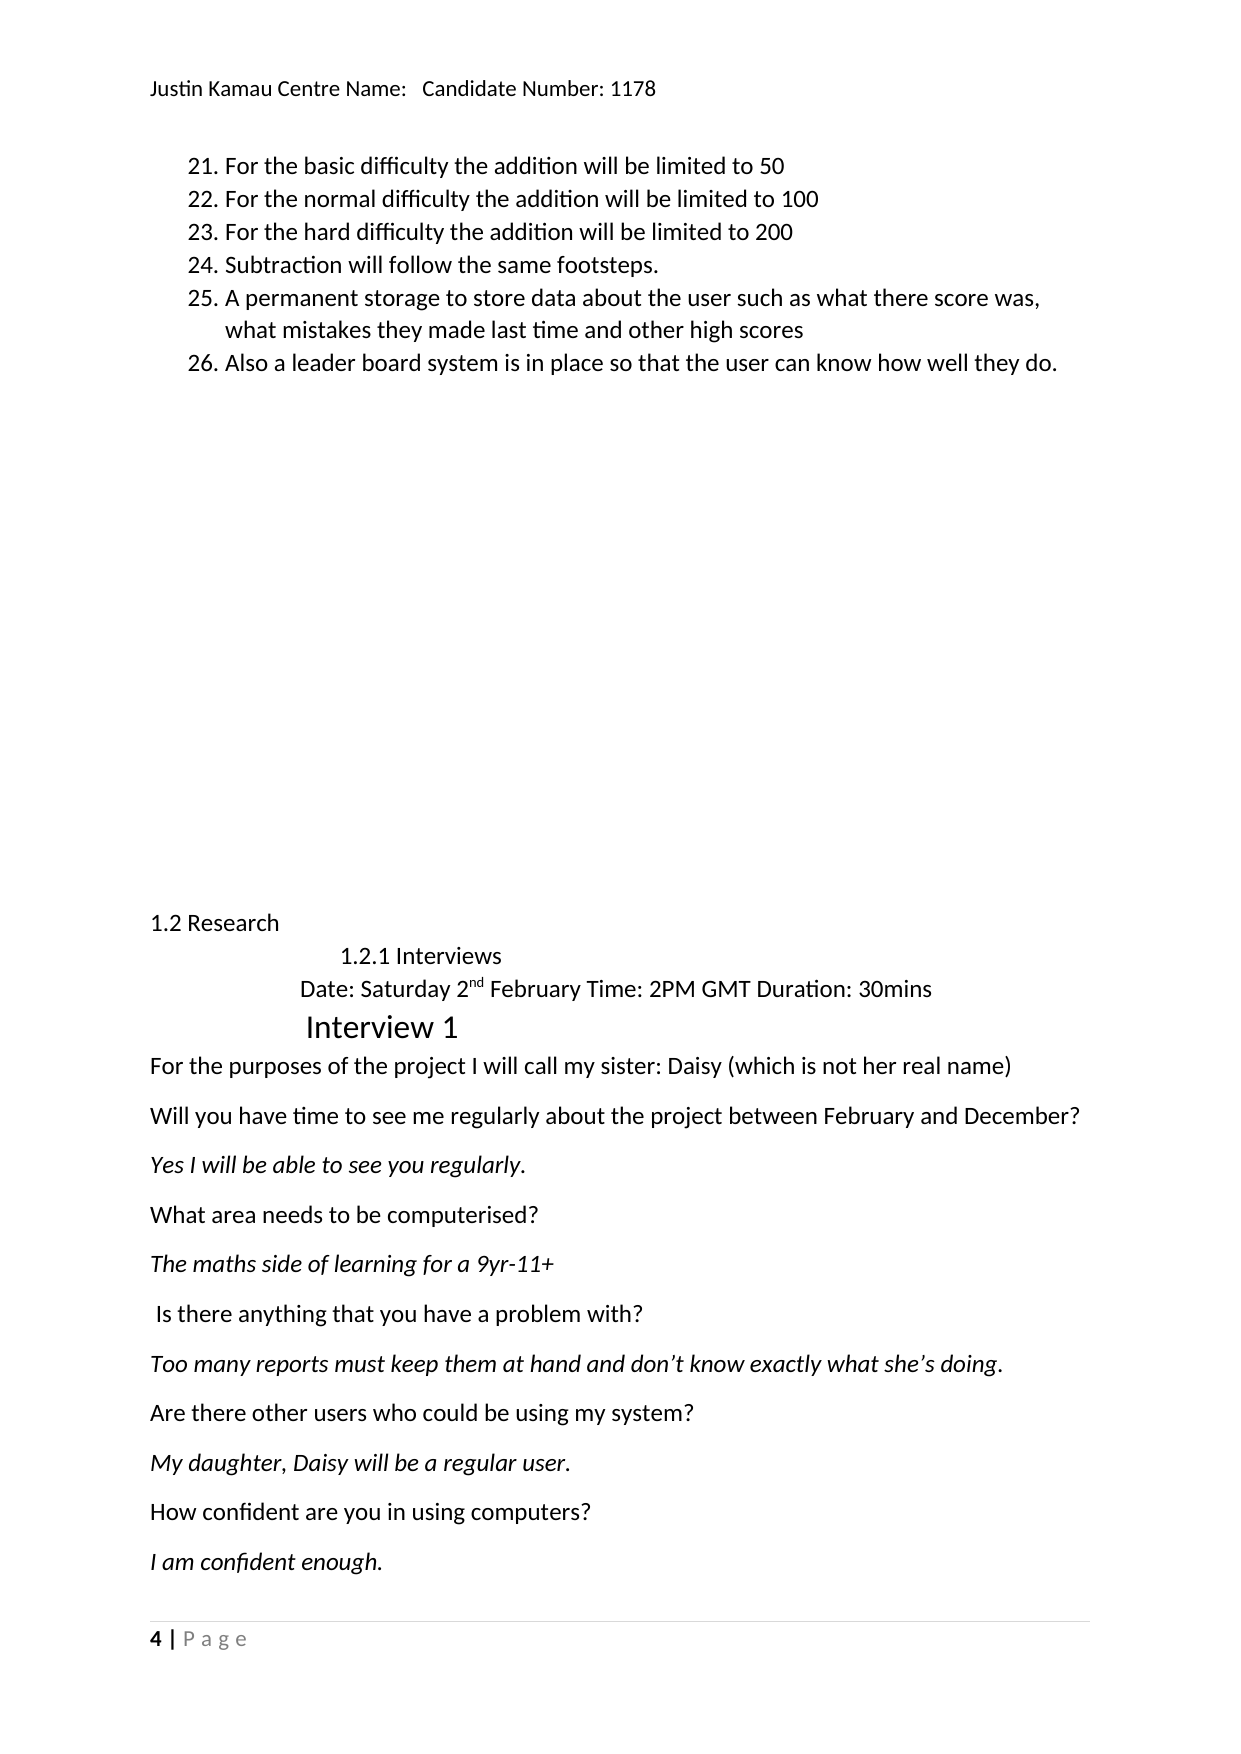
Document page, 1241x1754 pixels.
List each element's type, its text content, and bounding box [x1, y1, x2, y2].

text What area needs to be computerised? [150, 1199, 1090, 1229]
list Also a leader board system is in place so that the user can know how well they do. [187, 347, 1090, 378]
text Too many reports must keep them at hand and don’t know exactly what she’s doing. [150, 1348, 1090, 1378]
text 1.2 Research [150, 907, 1090, 938]
list For the normal difficulty the addition will be limited to 100 [187, 183, 1090, 213]
text The maths side of learning for a 9yr-11+ [150, 1248, 1090, 1279]
list Date: Saturday 2nd February Time: 2PM GMT Duration: 30mins [225, 973, 1090, 1004]
text Is there anything that you have a problem with? [150, 1298, 1090, 1329]
list A permanent storage to store data about the user such as what there score was, what mistakes they made last time and other high scores [187, 282, 1090, 345]
list Subtraction will follow the same footsteps. [187, 249, 1090, 279]
list 1.2.1 Interviews [225, 940, 1090, 971]
text Yes I will be able to see you regularly. [150, 1149, 1090, 1180]
text For the purposes of the project I will call my sister: Daisy (which is not her real name) [150, 1050, 1090, 1081]
text Are there other users who could be using my system? [150, 1397, 1090, 1428]
list Interview 1 [225, 1006, 1090, 1047]
text How confident are you in using computers? [150, 1496, 1090, 1527]
text I am confident enough. [150, 1546, 1090, 1577]
text Will you have time to see me regularly about the project between February and December? [150, 1100, 1090, 1130]
text My daughter, Daisy will be a regular user. [150, 1447, 1090, 1477]
list For the hard difficulty the addition will be limited to 200 [187, 216, 1090, 246]
list For the basic difficulty the addition will be limited to 50 [187, 150, 1090, 181]
